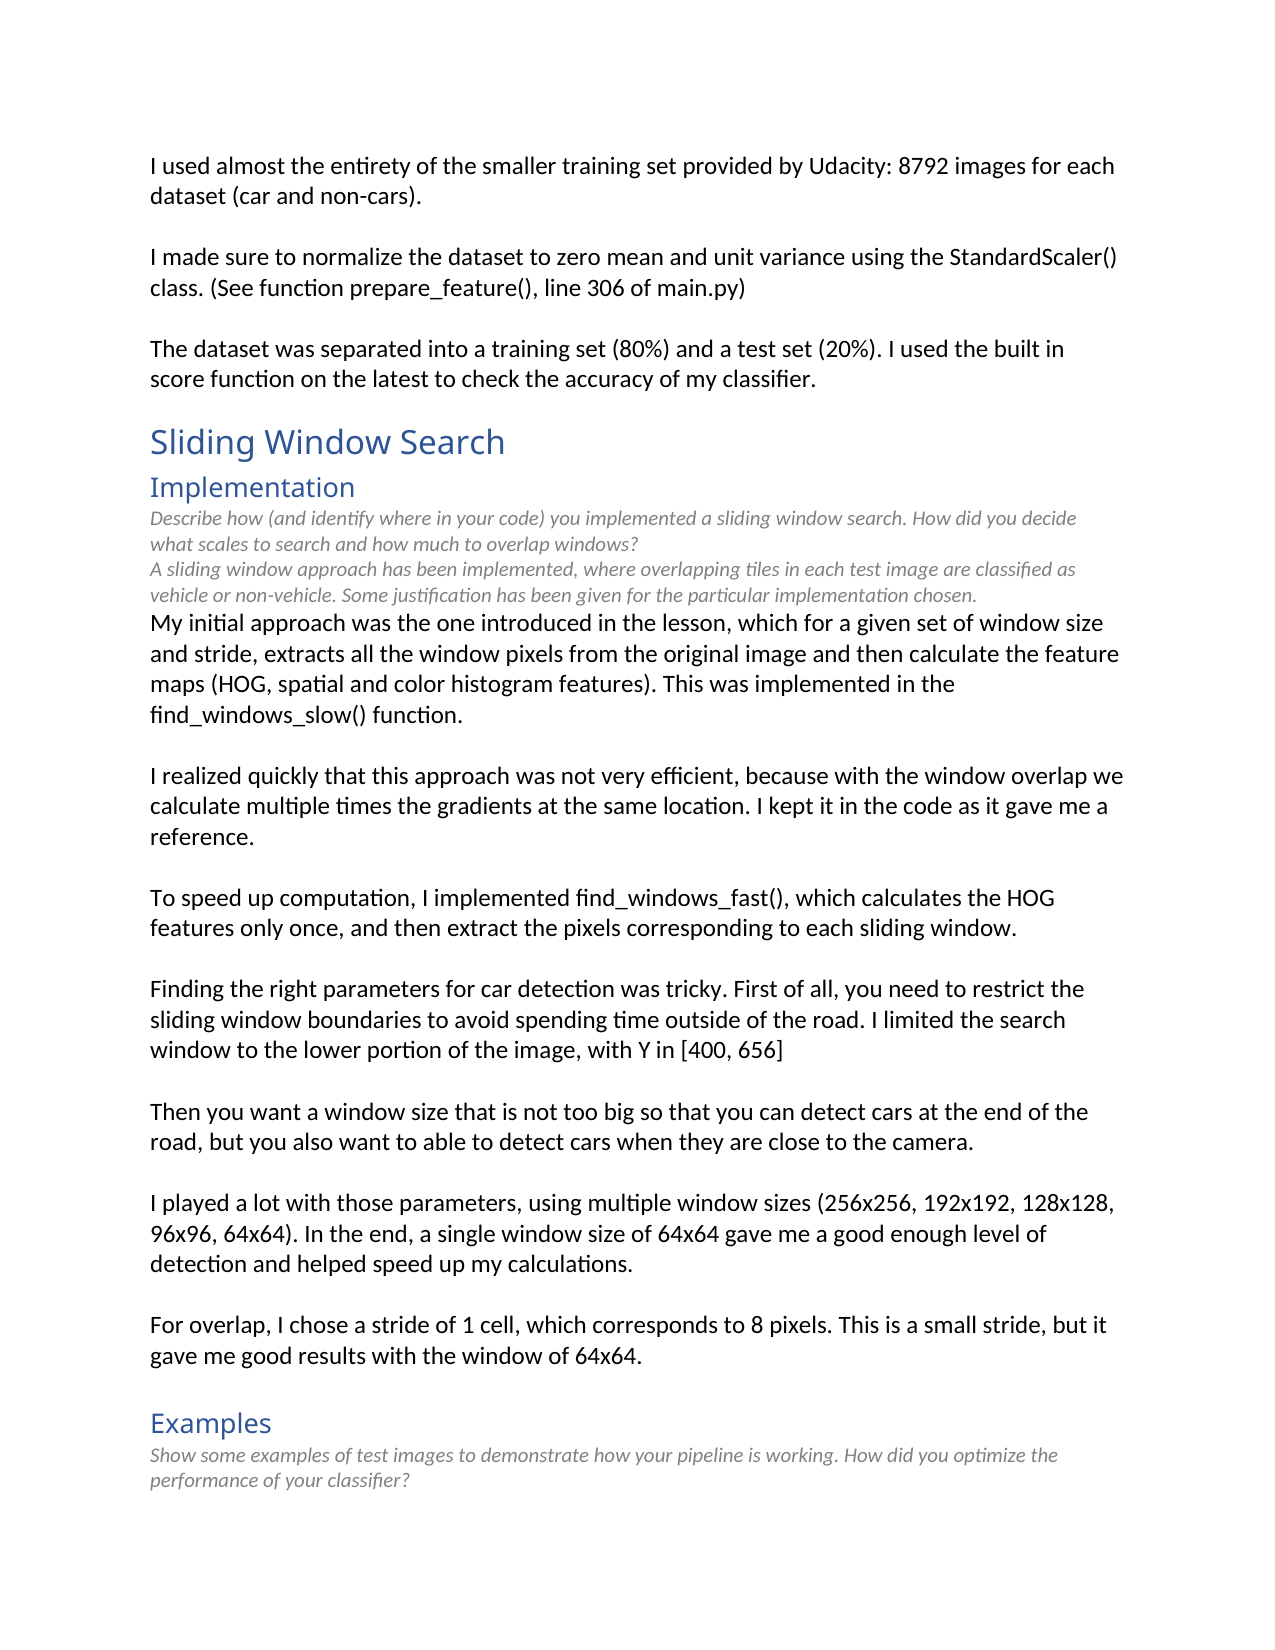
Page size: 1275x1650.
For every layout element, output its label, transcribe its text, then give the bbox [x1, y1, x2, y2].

text I made sure to normalize the dataset to zero mean and unit variance using the StandardScaler() class. (See function prepare_feature(), line 306 of main.py) [150, 242, 1125, 303]
subtitle Sliding Window Search [150, 419, 1125, 464]
text For overlap, I chose a stride of 1 cell, which corresponds to 8 pixels. This is a small stride, but it gave me good results with the window of 64x64. [150, 1309, 1125, 1370]
subtitle Implementation [150, 469, 1125, 506]
text I used almost the entirety of the smaller training set provided by Udacity: 8792 images for each dataset (car and non-cars). [150, 150, 1125, 211]
text To speed up computation, I implemented find_windows_fast(), which calculates the HOG features only once, and then extract the pixels corresponding to each sliding window. [150, 882, 1125, 943]
text I played a lot with those parameters, using multiple window sizes (256x256, 192x192, 128x128, 96x96, 64x64). In the end, a single window size of 64x64 gave me a good enough level of detection and helped speed up my calculations. [150, 1187, 1125, 1279]
text Finding the right parameters for car detection was tricky. First of all, you need to restrict the sliding window boundaries to avoid spending time outside of the road. I limited the search window to the lower portion of the image, with Y in [400, 656] [150, 973, 1125, 1065]
text Show some examples of test images to demonstrate how your pipeline is working. How did you optimize the performance of your classifier? [150, 1442, 1125, 1493]
text I realized quickly that this approach was not very efficient, because with the window overlap we calculate multiple times the gradients at the same location. I kept it in the code as it gave me a reference. [150, 760, 1125, 851]
text Then you want a window size that is not too big so that you can detect cars at the end of the road, but you also want to able to detect cars when they are close to the camera. [150, 1096, 1125, 1157]
text A sliding window approach has been implemented, where overlapping tiles in each test image are classified as vehicle or non-vehicle. Some justification has been given for the particular implementation chosen. [150, 556, 1125, 607]
subtitle Examples [150, 1405, 1125, 1442]
text My initial approach was the one introduced in the lesson, which for a given set of window size and stride, extracts all the window pixels from the original image and then calculate the feature maps (HOG, spatial and color histogram features). This was implemented in the find_windows_slow() function. [150, 607, 1125, 729]
text The dataset was separated into a training set (80%) and a test set (20%). I used the built in score function on the latest to check the accuracy of my classifier. [150, 333, 1125, 394]
text Describe how (and identify where in your code) you implemented a sliding window search. How did you decide what scales to search and how much to overlap windows? [150, 506, 1125, 556]
